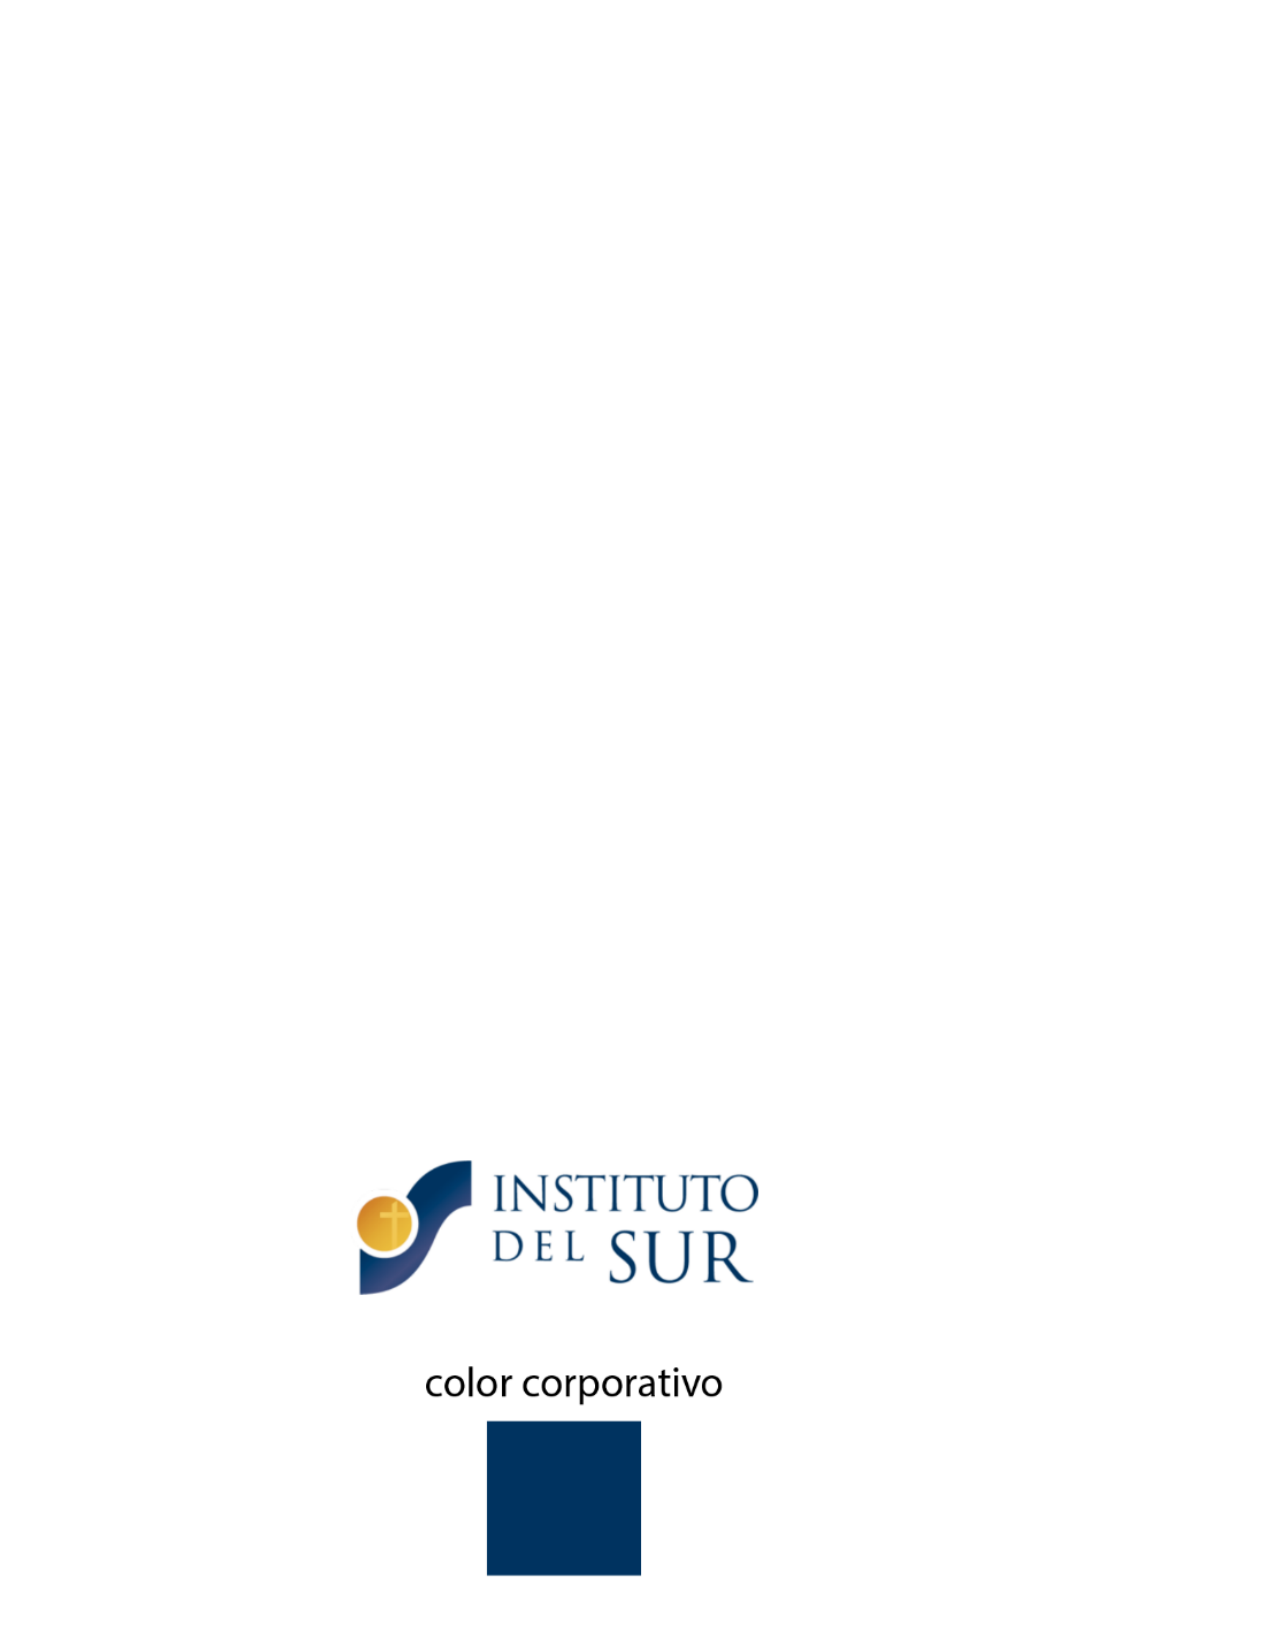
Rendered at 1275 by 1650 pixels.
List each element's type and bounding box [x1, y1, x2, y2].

picture [341, 1142, 792, 1618]
